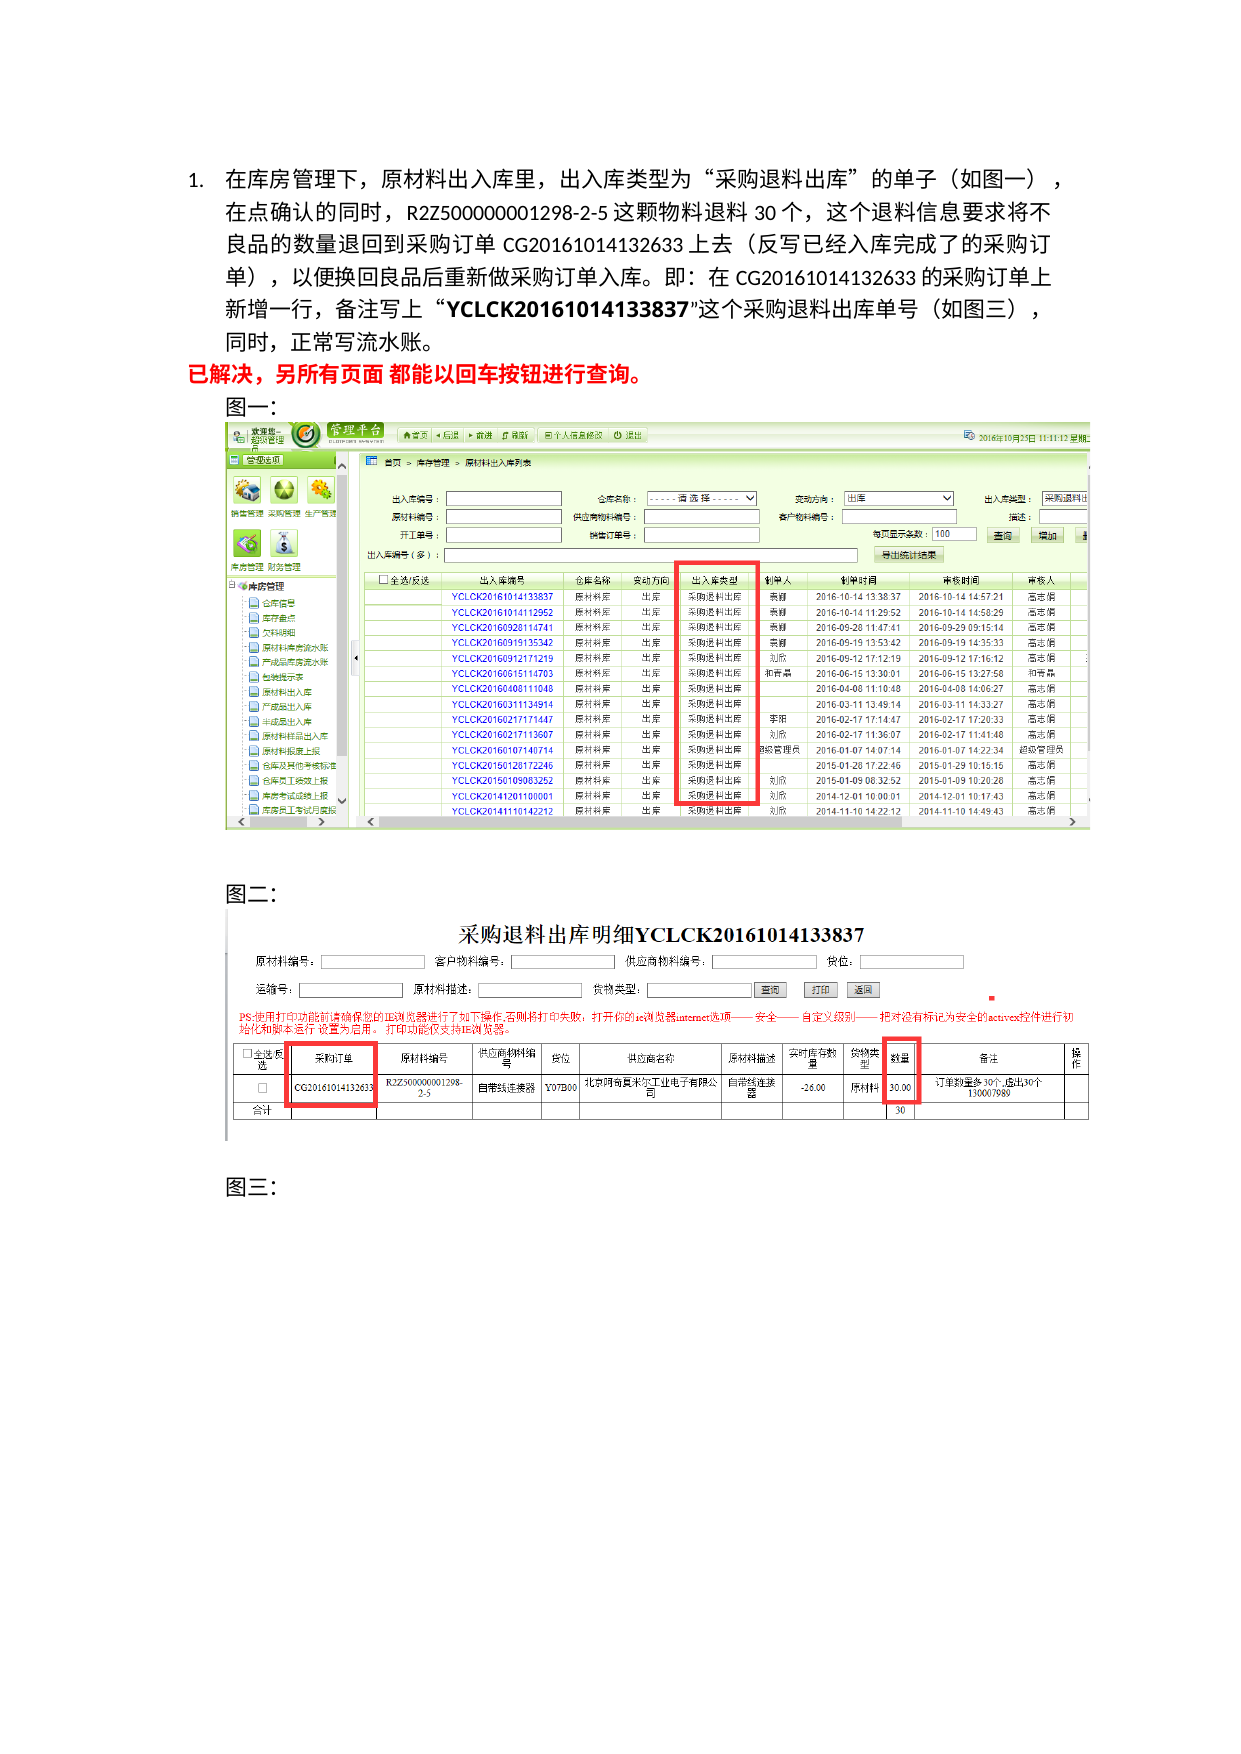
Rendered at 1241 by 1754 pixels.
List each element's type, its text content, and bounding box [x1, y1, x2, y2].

list 已解决，另所有页面 都能以回车按钮进行查询。 [187, 357, 1053, 389]
picture [225, 909, 1091, 1141]
list 图一： [225, 389, 1053, 422]
list 在库房管理下，原材料出入库里，出入库类型为“采购退料出库”的单子（如图一），在点确认的同时，R2Z500000001298-2-5这颗物料退料30个，这个退料信息要求将不良品的数量退回到采购订单CG20161014132633上去（反写已经入库完成了的采购订单），以便换回良品后重新做采购订单入库。即：在CG20161014132633的采购订单上新增一行，备注写上“YCLCK20161014133837”这个采购退料出库单号（如图三），同时，正常写流水账。 [187, 162, 1053, 357]
list 图二： [225, 877, 1053, 909]
picture [225, 422, 1091, 830]
list 图三： [225, 1169, 1053, 1202]
